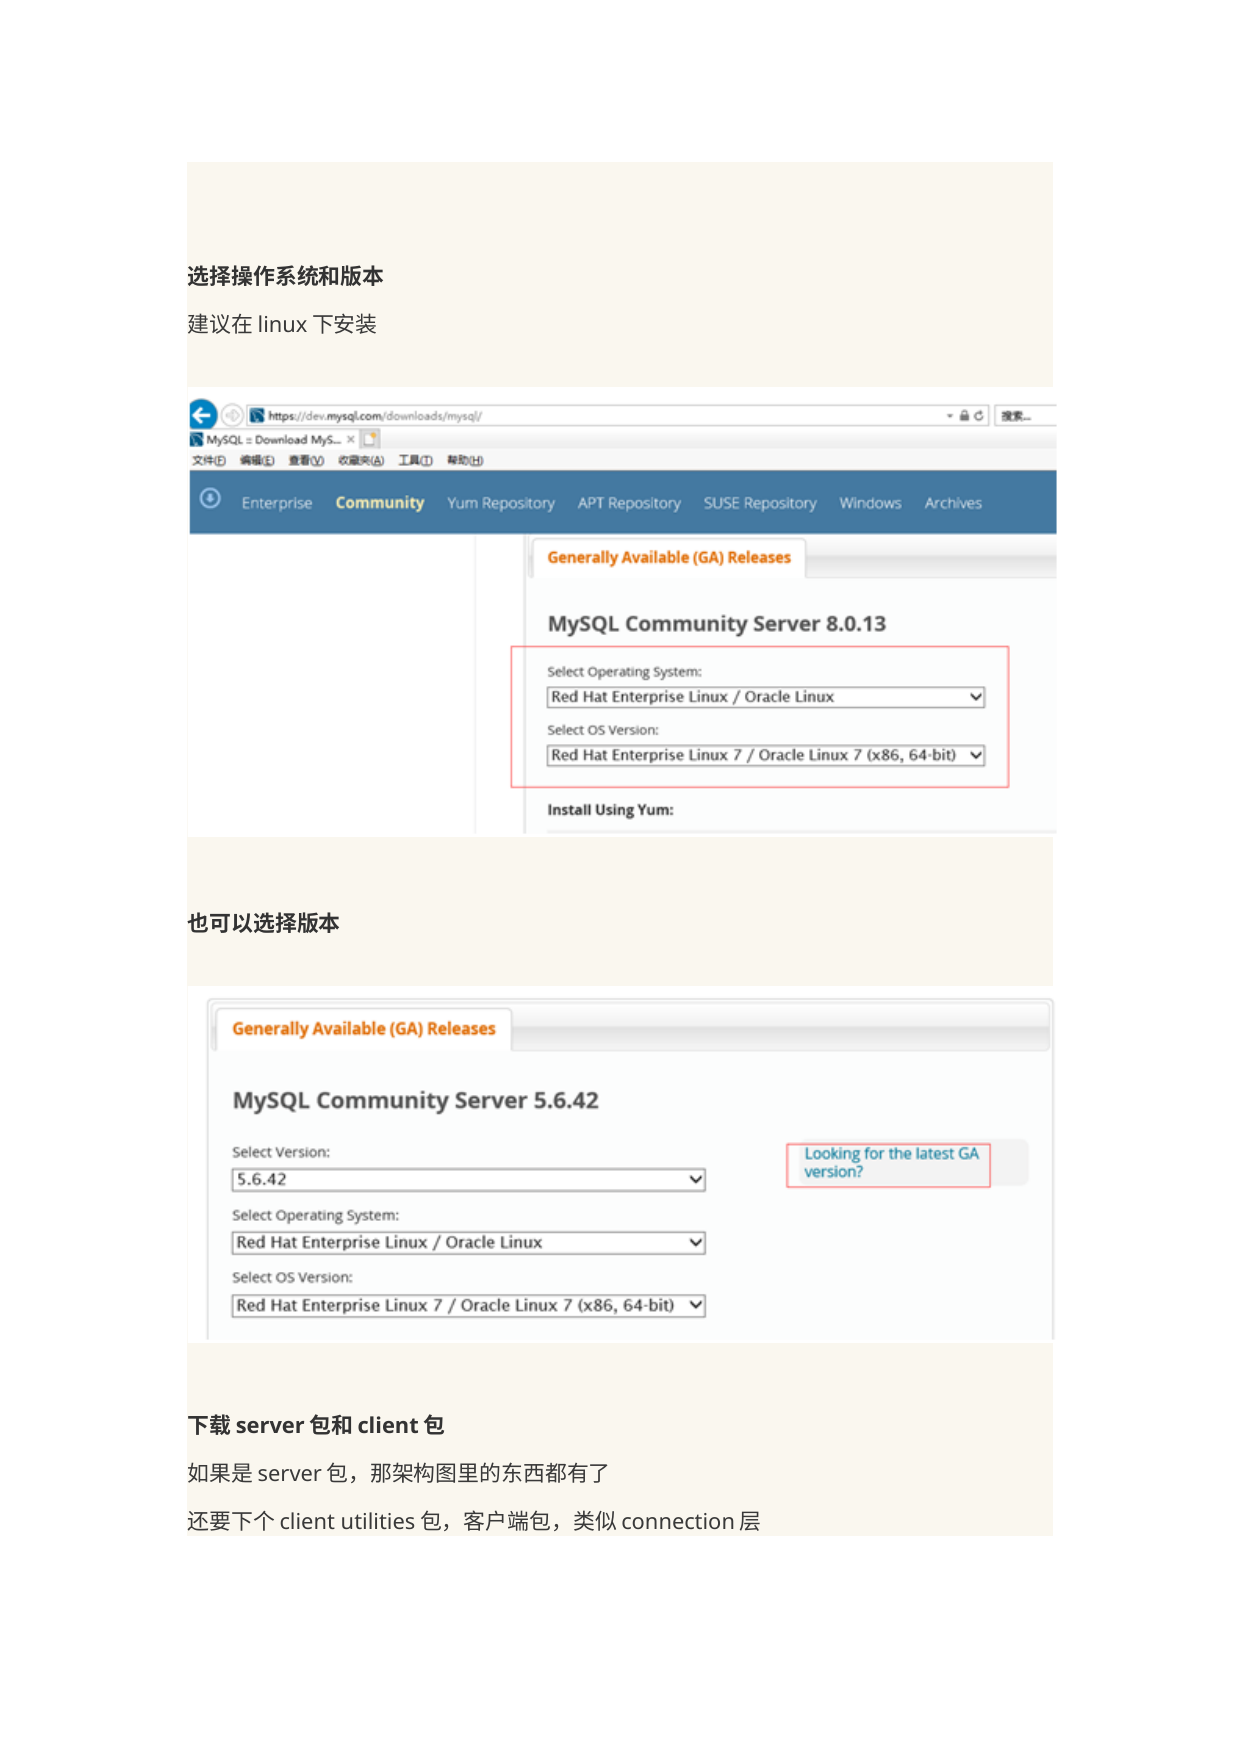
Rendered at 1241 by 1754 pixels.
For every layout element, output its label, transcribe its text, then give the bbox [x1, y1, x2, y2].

picture [187, 387, 1060, 837]
text 也可以选择版本 [187, 906, 1053, 938]
text 如果是server包，那架构图里的东西都有了 [187, 1456, 1053, 1488]
text 下载server包和client包 [187, 1408, 1053, 1440]
text 还要下个client utilities包，客户端包，类似connection层 [187, 1504, 1053, 1536]
text 建议在linux下安装 [187, 306, 1053, 339]
picture [187, 986, 1060, 1343]
text 选择操作系统和版本 [187, 258, 1053, 291]
